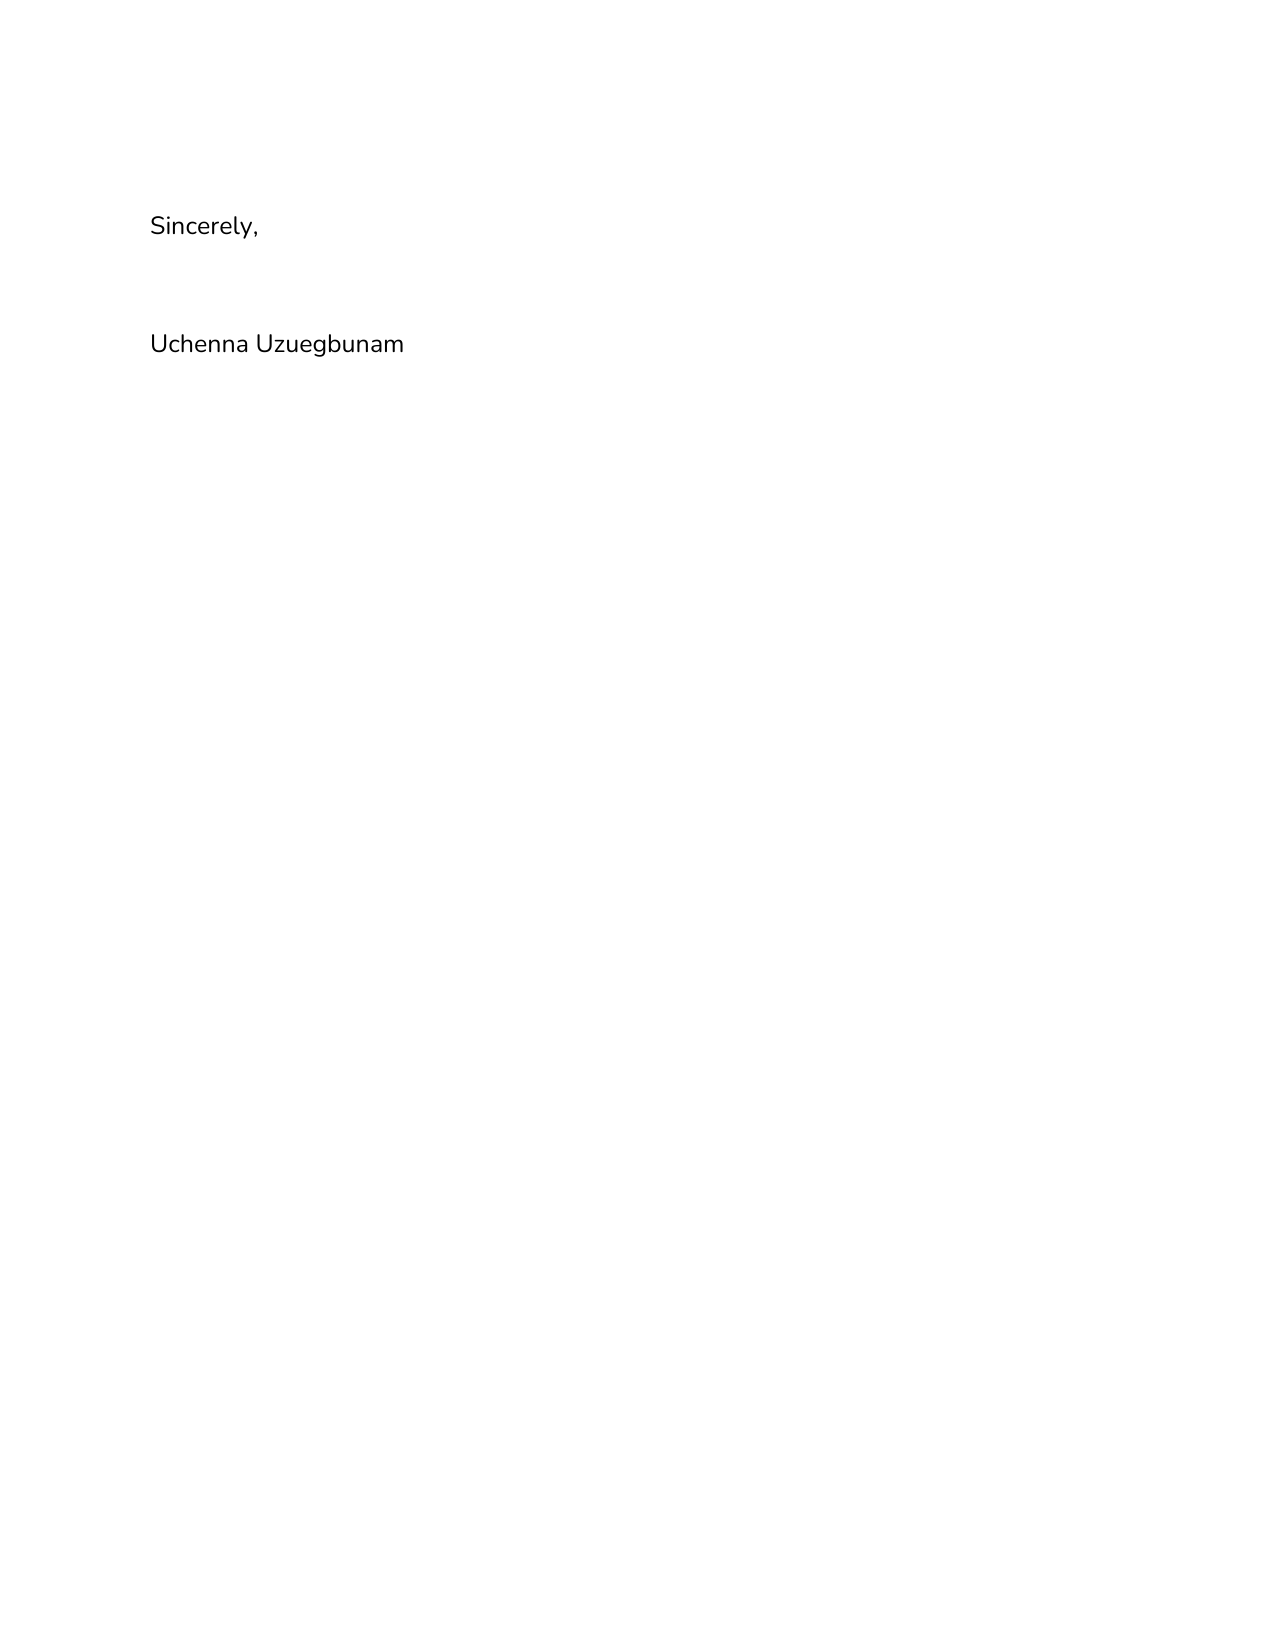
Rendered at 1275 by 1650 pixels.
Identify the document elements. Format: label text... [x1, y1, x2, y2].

text Sincerely, [150, 209, 1125, 243]
text Uchenna Uzuegbunam [150, 327, 1125, 361]
